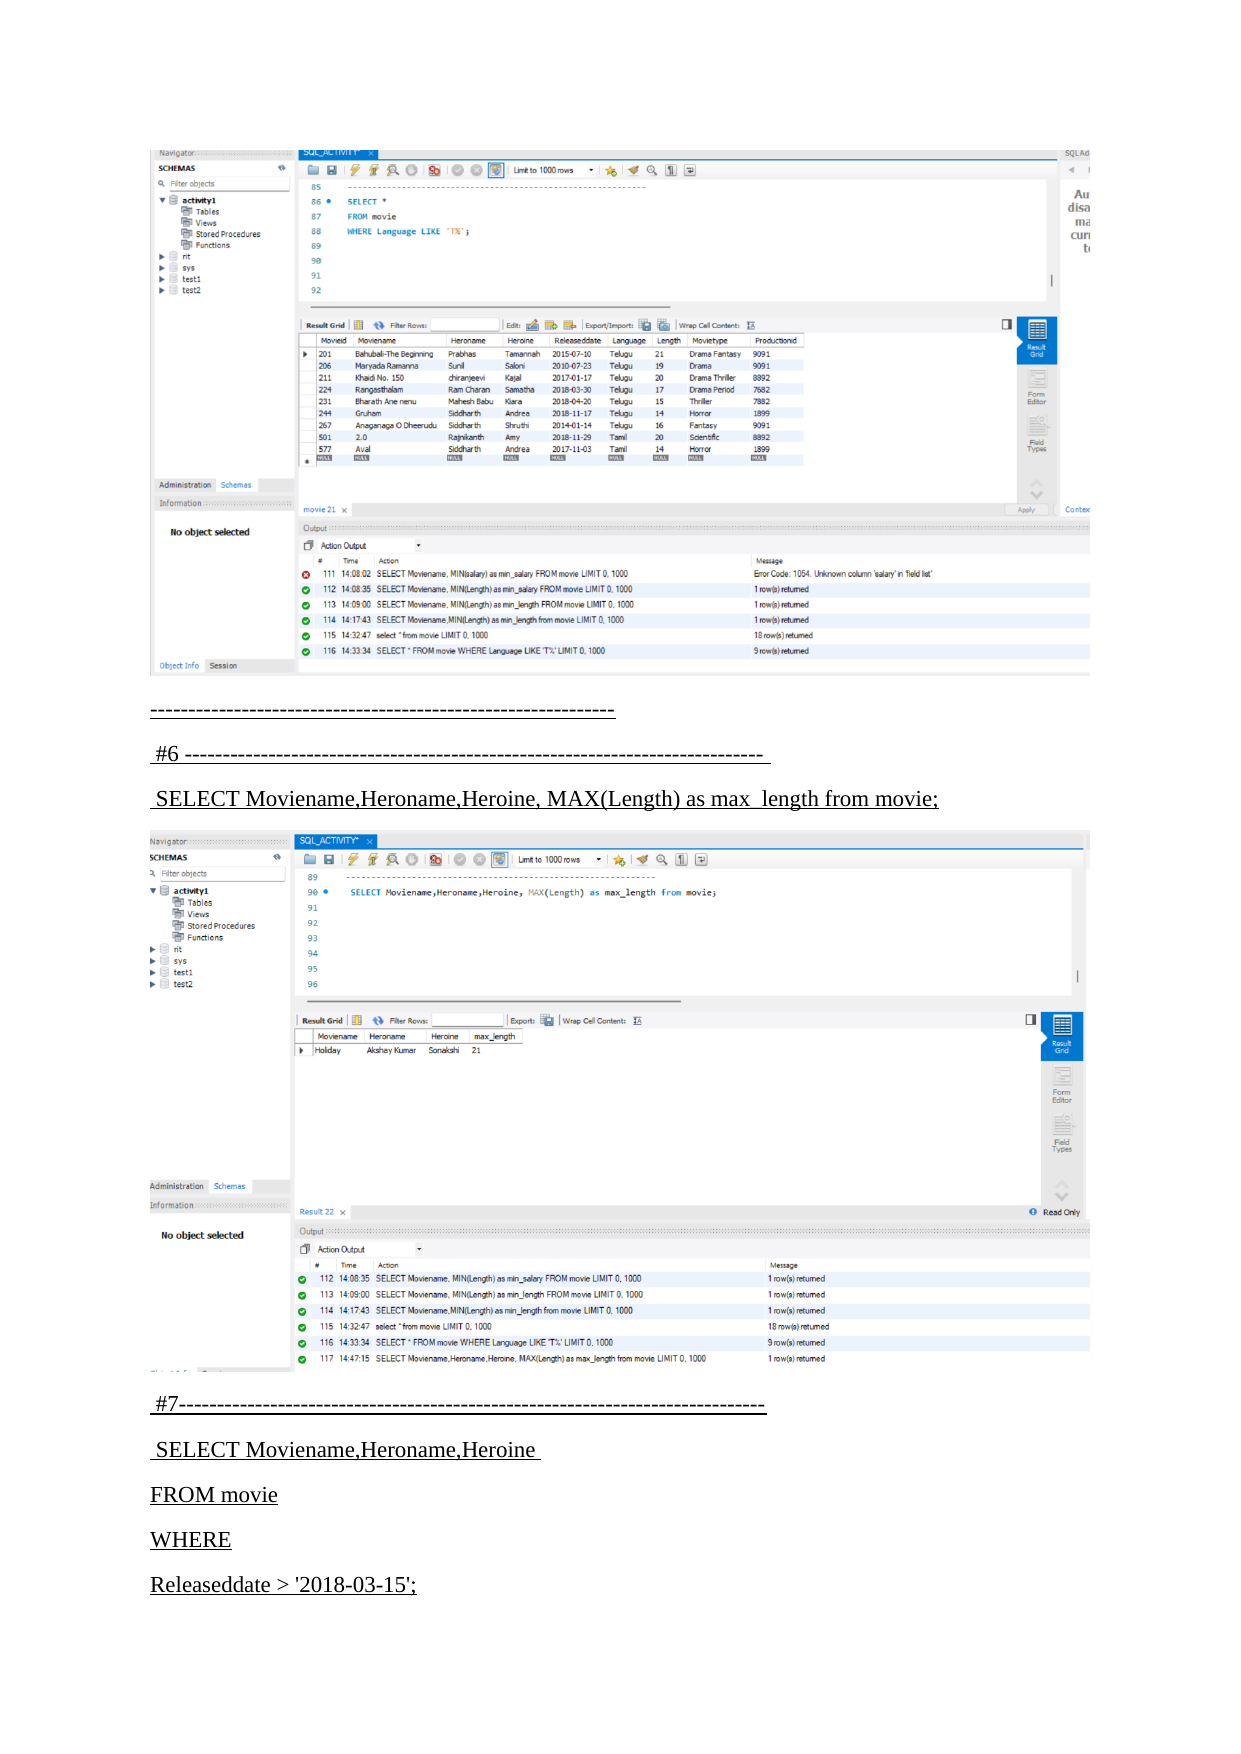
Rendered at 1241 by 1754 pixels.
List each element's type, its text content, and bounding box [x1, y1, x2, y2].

text SELECT Moviename,Heroname,Heroine, MAX(Length) as max_length from movie; [150, 785, 1090, 811]
text #7----------------------------------------------------------------------------- [150, 1391, 1090, 1417]
text #6 ---------------------------------------------------------------------------- [150, 740, 1090, 766]
text ------------------------------------------------------------- [150, 695, 1090, 721]
picture [150, 150, 1091, 676]
text Releaseddate > '2018-03-15'; [150, 1571, 1090, 1597]
text FROM movie [150, 1481, 1090, 1507]
text WHERE [150, 1526, 1090, 1552]
picture [150, 830, 1091, 1372]
text SELECT Moviename,Heroname,Heroine [150, 1436, 1090, 1462]
